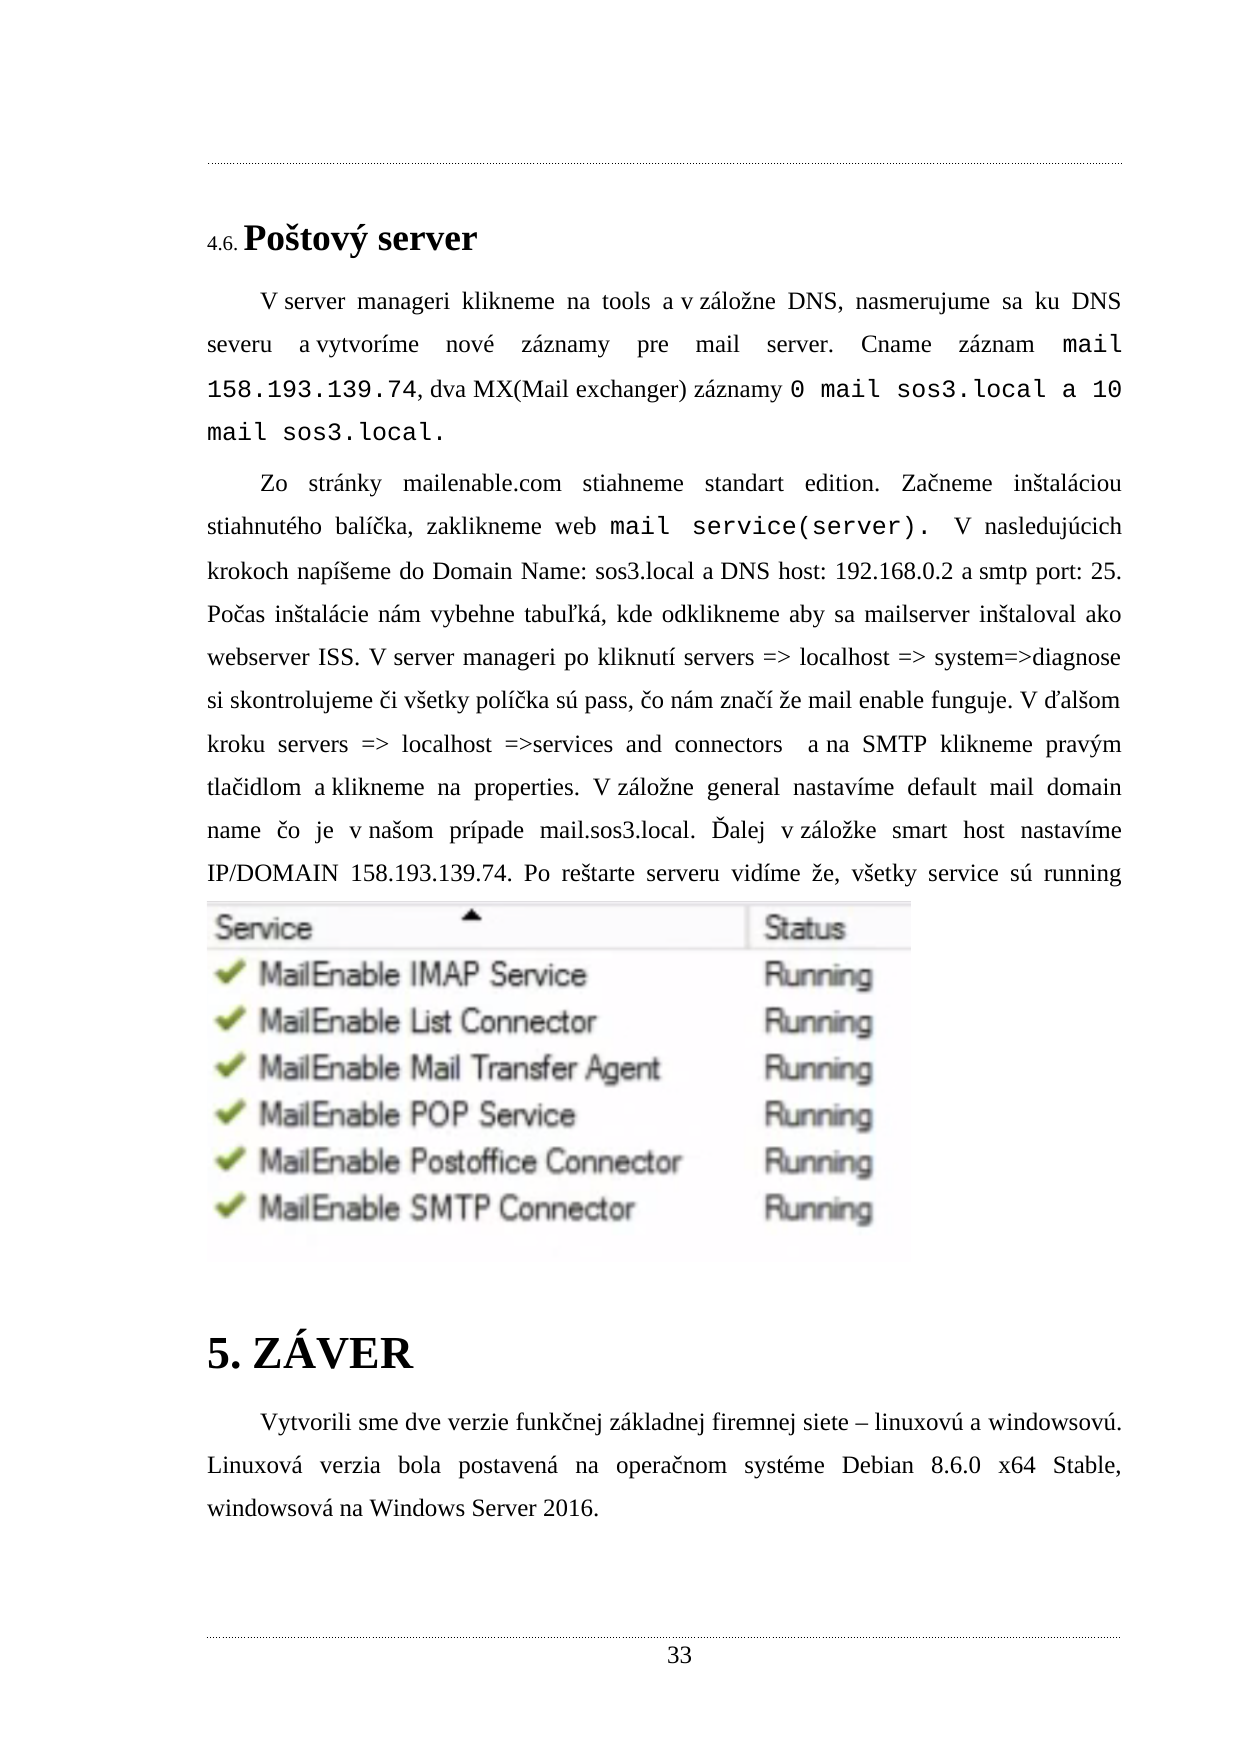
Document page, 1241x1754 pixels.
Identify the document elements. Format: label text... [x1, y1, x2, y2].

text Vytvorili sme dve verzie funkčnej základnej firemnej siete – linuxovú a windowsovú. Linuxová verzia bola postavená na operačnom systéme Debian 8.6.0 x64 Stable, windowsová na Windows Server 2016. [207, 1407, 1122, 1522]
text V server manageri klikneme na tools a v záložne DNS, nasmerujume sa ku DNS severu a vytvoríme nové záznamy pre mail server. Cname záznam mail 158.193.139.74, dva MX(Mail exchanger) záznamy 0 mail sos3.local a 10 mail sos3.local. [207, 286, 1122, 447]
picture [206, 901, 911, 1262]
text Poštový server [207, 215, 1122, 258]
text Záver [207, 1325, 1122, 1378]
